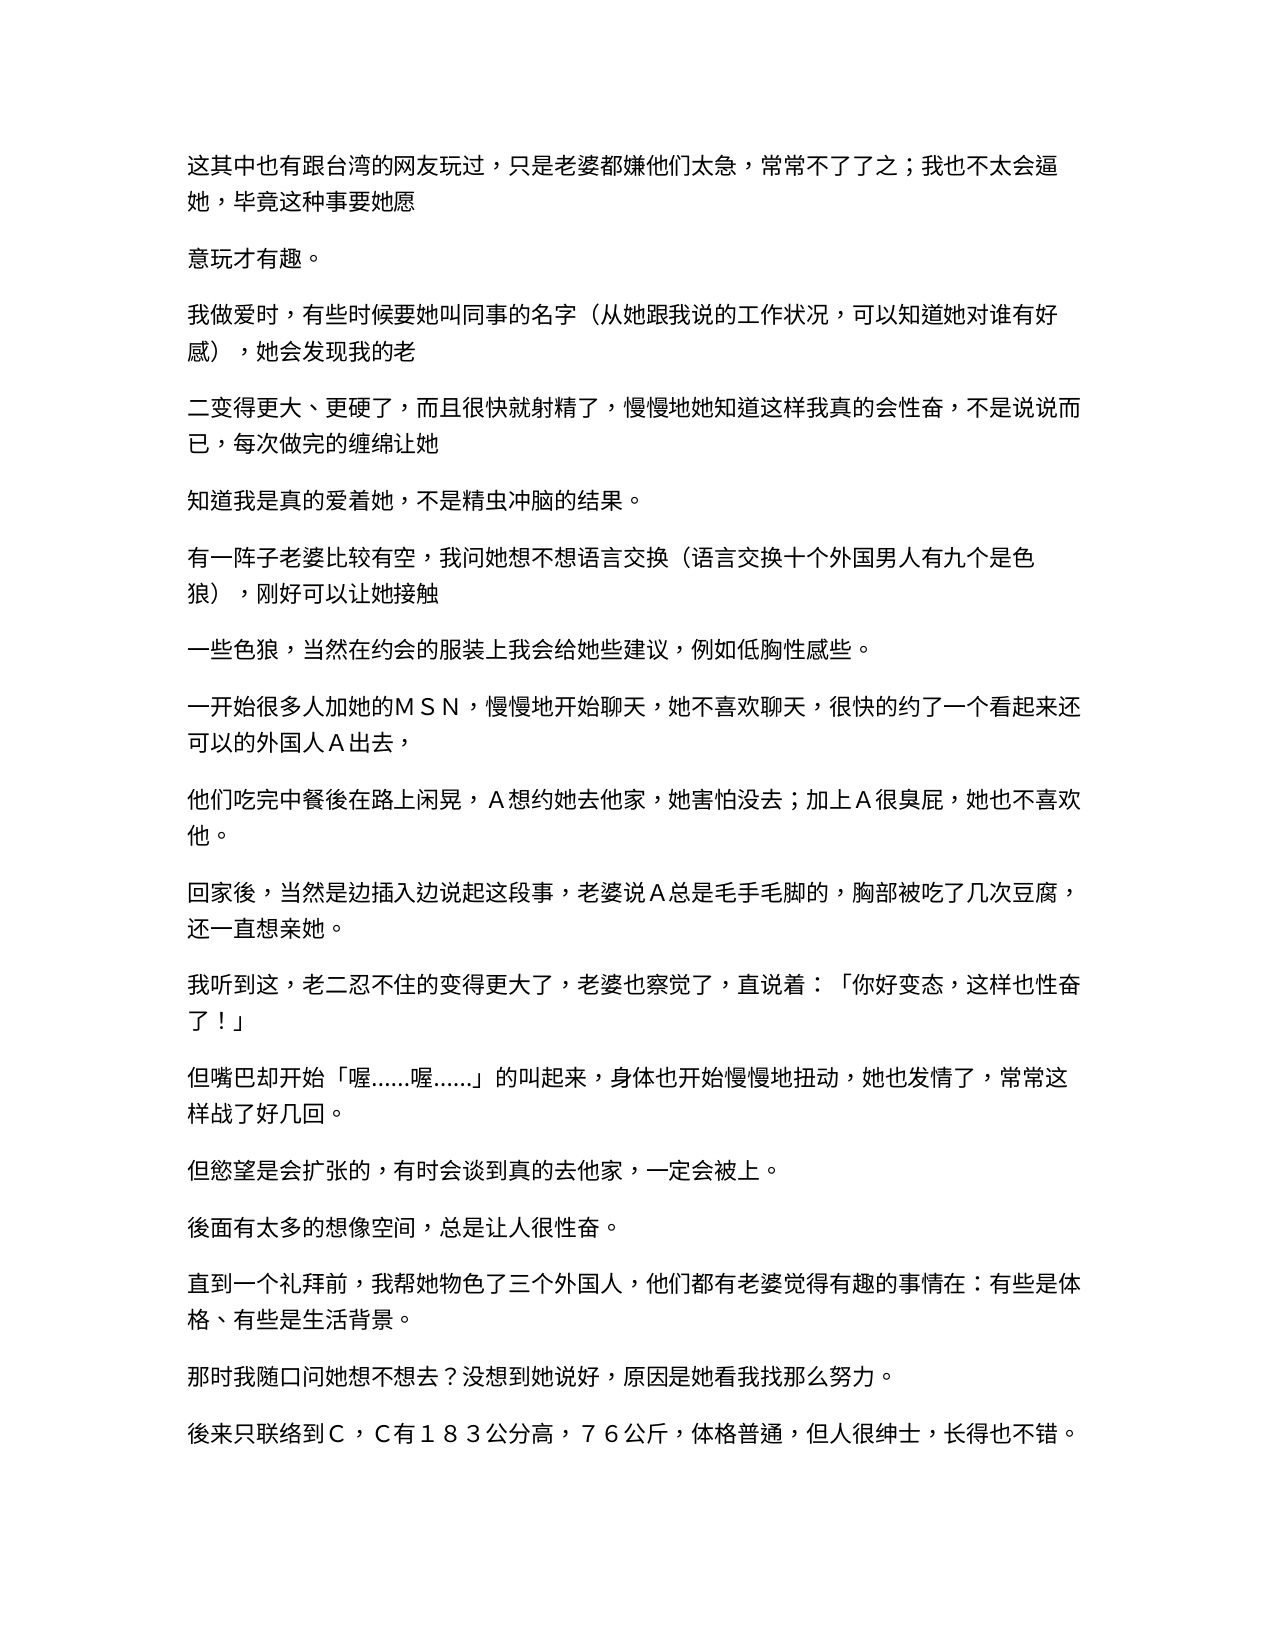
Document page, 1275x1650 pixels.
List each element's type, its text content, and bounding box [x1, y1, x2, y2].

text 我做爱时，有些时候要她叫同事的名字（从她跟我说的工作状况，可以知道她对谁有好感），她会发现我的老 [187, 299, 1087, 367]
text 他们吃完中餐後在路上闲晃，Ａ想约她去他家，她害怕没去；加上Ａ很臭屁，她也不喜欢他。 [187, 784, 1087, 851]
text 但嘴巴却开始「喔……喔……」的叫起来，身体也开始慢慢地扭动，她也发情了，常常这样战了好几回。 [187, 1062, 1087, 1129]
text 直到一个礼拜前，我帮她物色了三个外国人，他们都有老婆觉得有趣的事情在：有些是体格、有些是生活背景。 [187, 1268, 1087, 1335]
text 後面有太多的想像空间，总是让人很性奋。 [187, 1211, 1087, 1243]
text 意玩才有趣。 [187, 243, 1087, 274]
text 我听到这，老二忍不住的变得更大了，老婆也察觉了，直说着：「你好变态，这样也性奋了！」 [187, 969, 1087, 1036]
text 有一阵子老婆比较有空，我问她想不想语言交换（语言交换十个外国男人有九个是色狼），刚好可以让她接触 [187, 542, 1087, 609]
text 一些色狼，当然在约会的服装上我会给她些建议，例如低胸性感些。 [187, 634, 1087, 666]
text 一开始很多人加她的ＭＳＮ，慢慢地开始聊天，她不喜欢聊天，很快的约了一个看起来还可以的外国人Ａ出去， [187, 691, 1087, 758]
text 那时我随口问她想不想去？没想到她说好，原因是她看我找那么努力。 [187, 1361, 1087, 1392]
text 这其中也有跟台湾的网友玩过，只是老婆都嫌他们太急，常常不了了之；我也不太会逼她，毕竟这种事要她愿 [187, 150, 1087, 217]
text 二变得更大、更硬了，而且很快就射精了，慢慢地她知道这样我真的会性奋，不是说说而已，每次做完的缠绵让她 [187, 392, 1087, 459]
text 回家後，当然是边插入边说起这段事，老婆说Ａ总是毛手毛脚的，胸部被吃了几次豆腐，还一直想亲她。 [187, 877, 1087, 944]
text 後来只联络到Ｃ，Ｃ有１８３公分高，７６公斤，体格普通，但人很绅士，长得也不错。 [187, 1418, 1087, 1449]
text 但慾望是会扩张的，有时会谈到真的去他家，一定会被上。 [187, 1155, 1087, 1186]
text 知道我是真的爱着她，不是精虫冲脑的结果。 [187, 485, 1087, 516]
